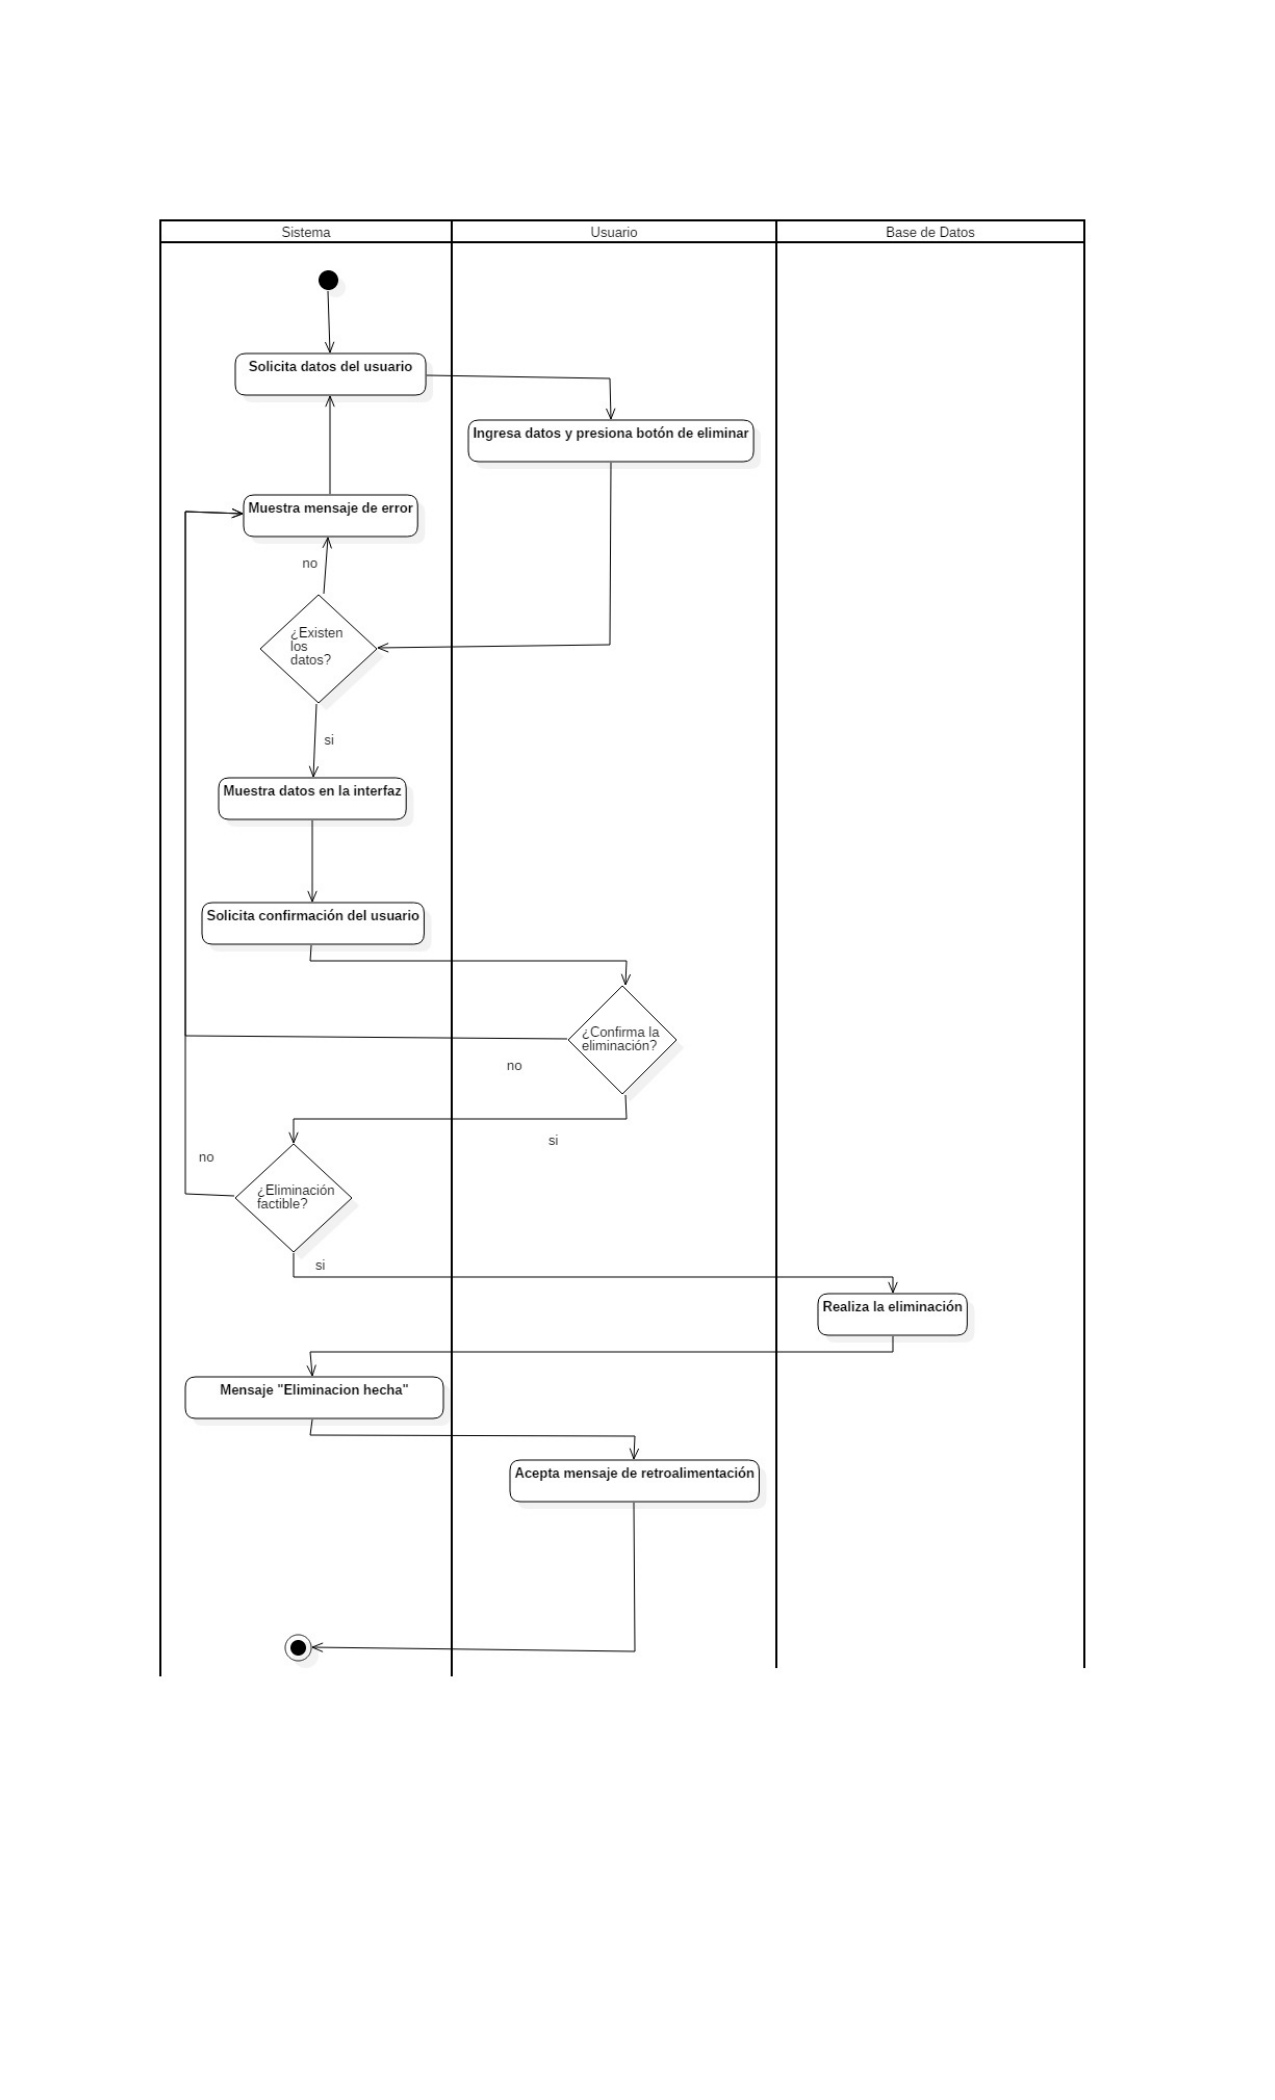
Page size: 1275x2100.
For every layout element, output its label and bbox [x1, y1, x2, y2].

picture [150, 210, 1126, 1718]
